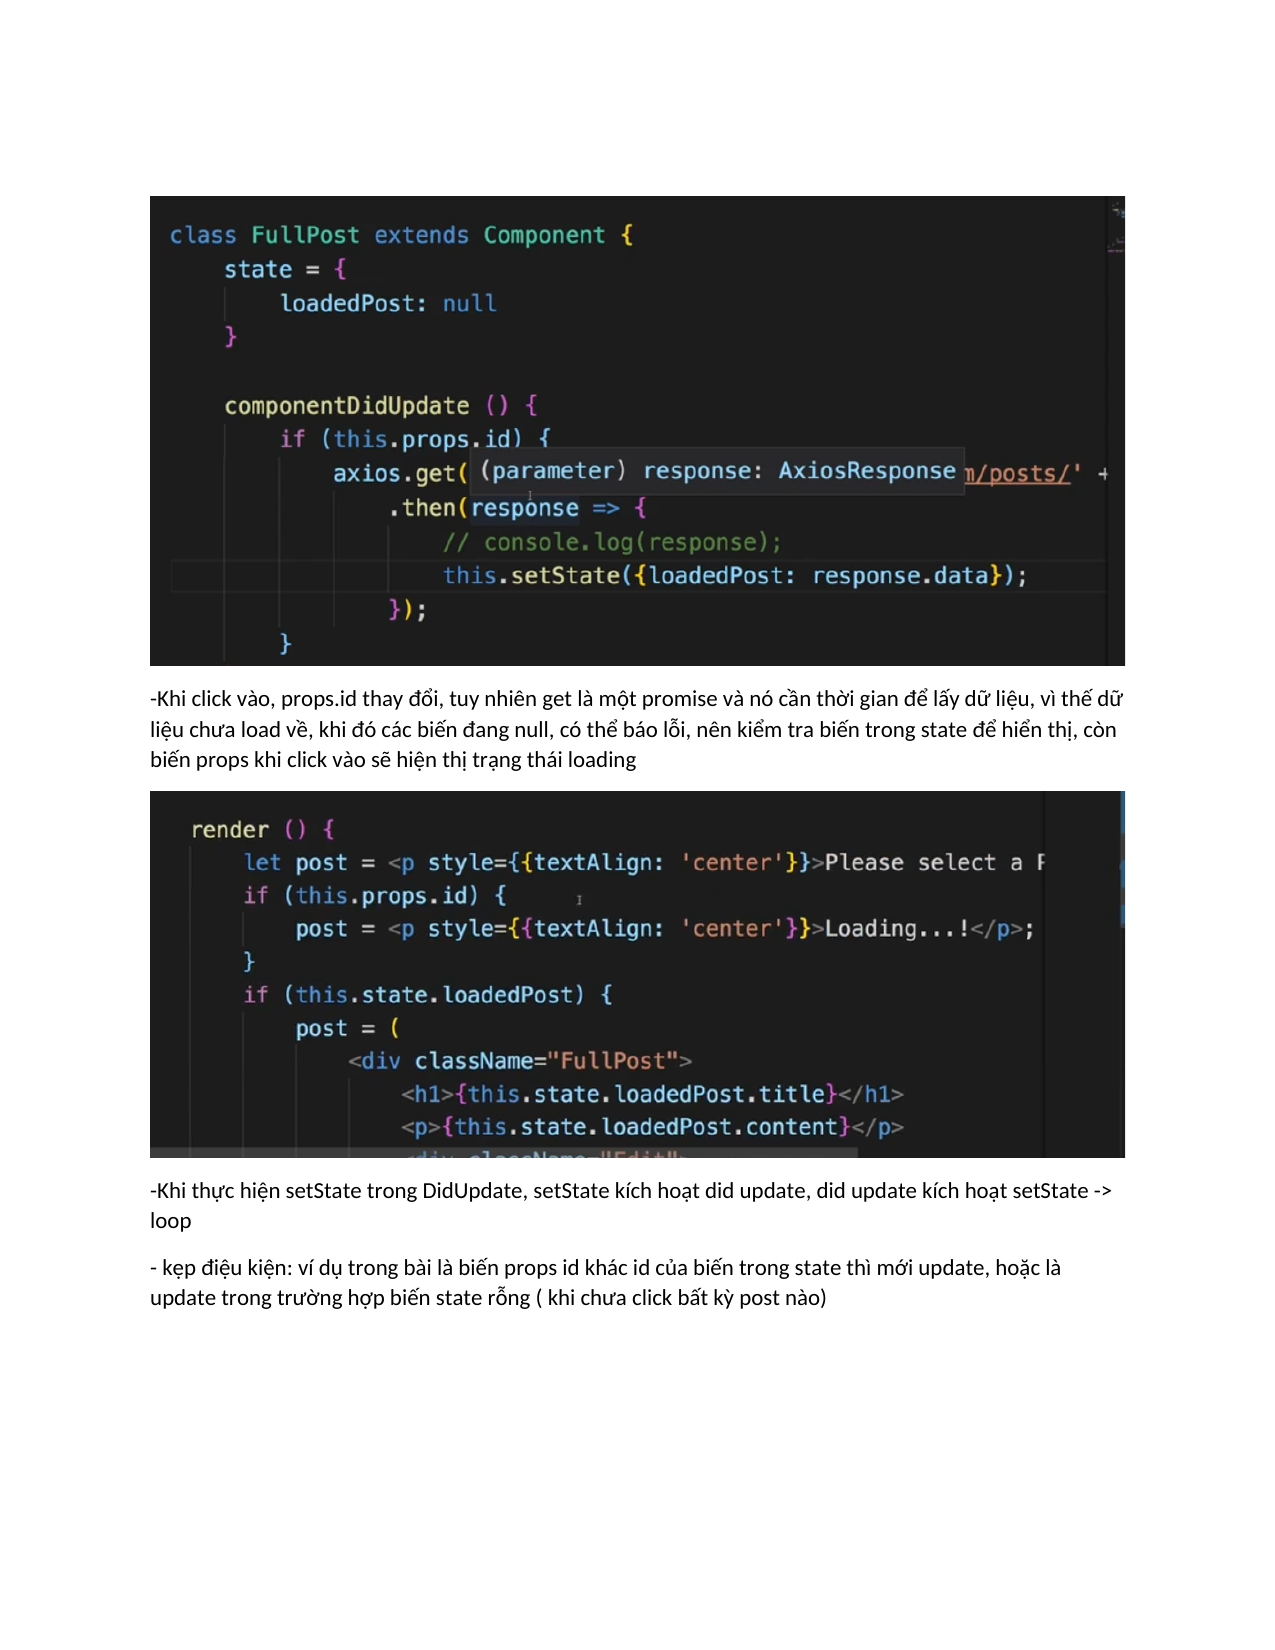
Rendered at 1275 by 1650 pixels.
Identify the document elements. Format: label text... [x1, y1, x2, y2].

text -Khi click vào, props.id thay đổi, tuy nhiên get là một promise và nó cần thời gian để lấy dữ liệu, vì thế dữ liệu chưa load về, khi đó các biến đang null, có thể báo lỗi, nên kiểm tra biến trong state để hiển thị, còn biến props khi click vào sẽ hiện thị trạng thái loading [150, 684, 1125, 773]
text - kẹp điệu kiện: ví dụ trong bài là biến props id khác id của biến trong state thì mới update, hoặc là update trong trường hợp biến state rỗng ( khi chưa click bất kỳ post nào) [150, 1253, 1125, 1311]
text -Khi thực hiện setState trong DidUpdate, setState kích hoạt did update, did update kích hoạt setState -> loop [150, 1176, 1125, 1234]
picture [150, 196, 1125, 666]
picture [150, 791, 1125, 1158]
